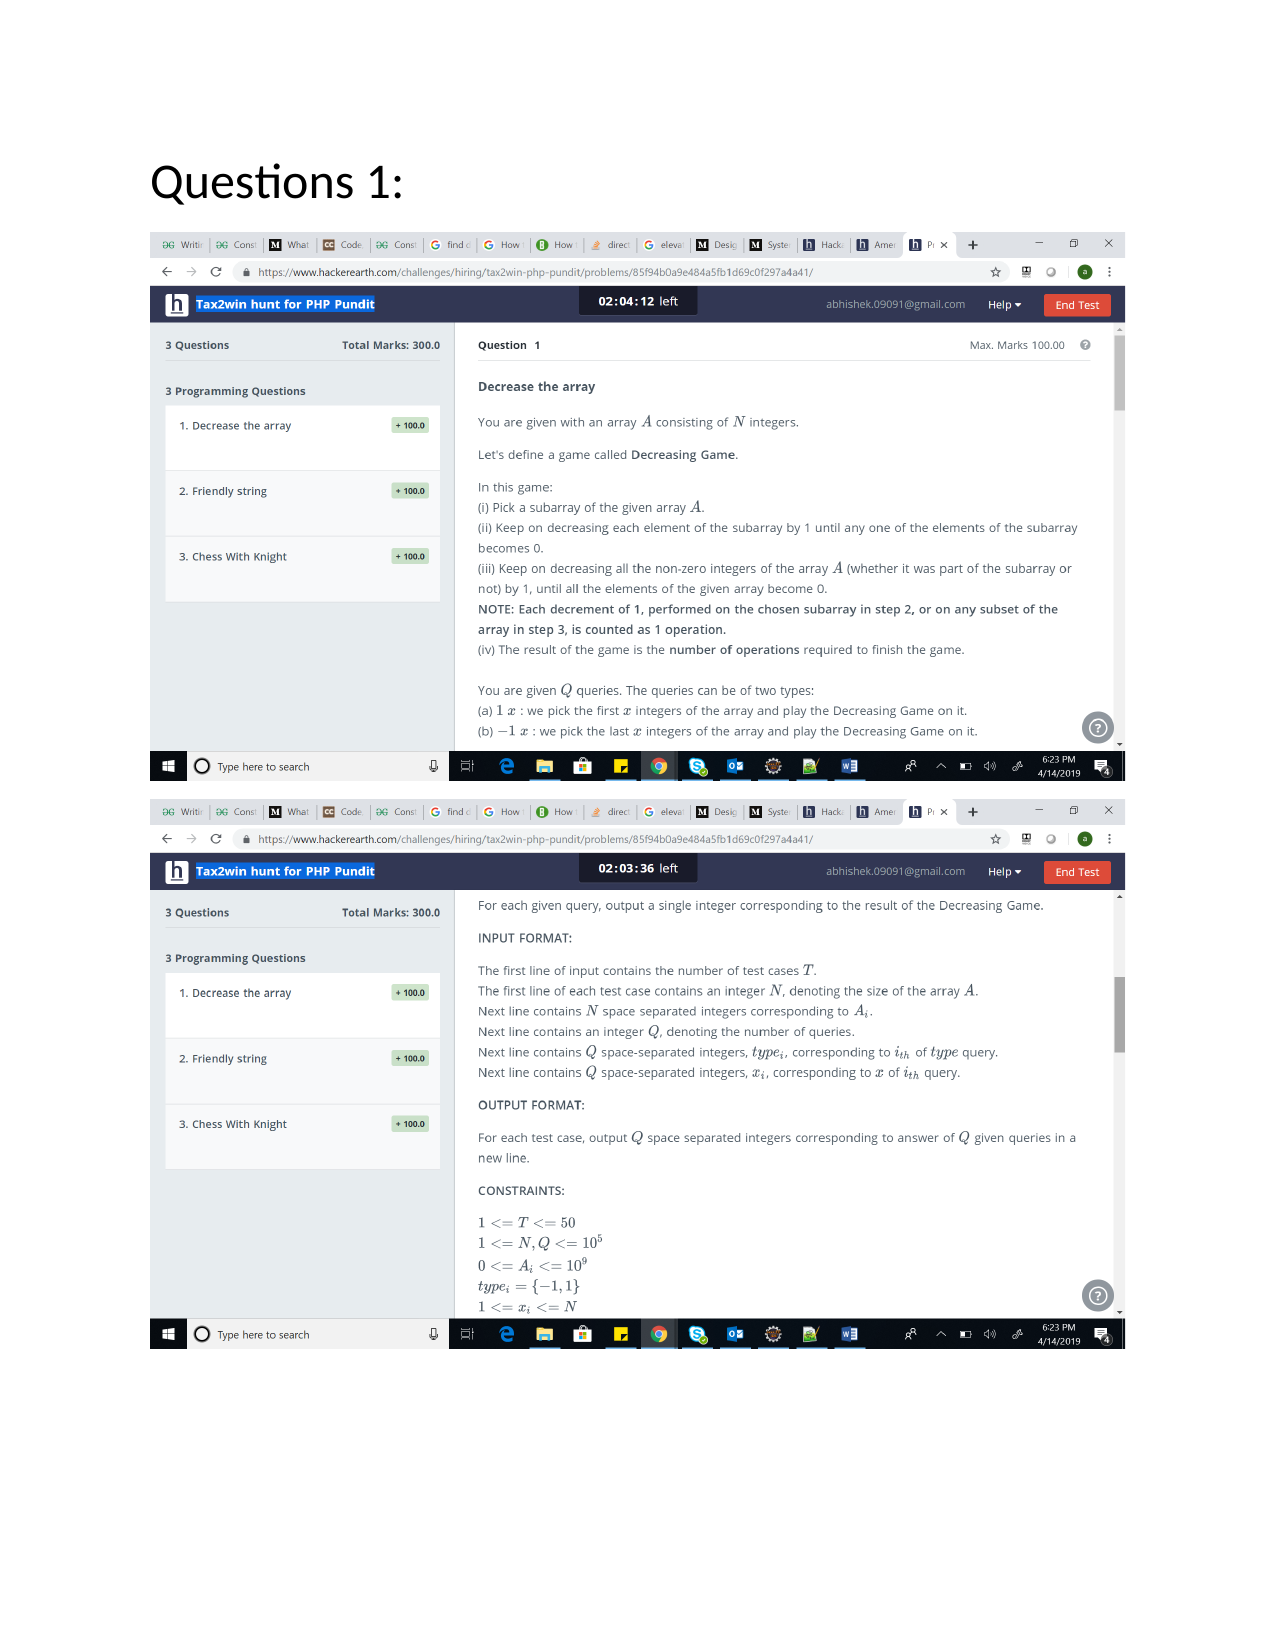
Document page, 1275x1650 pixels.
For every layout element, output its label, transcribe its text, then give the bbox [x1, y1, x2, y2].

picture [150, 232, 1125, 781]
text Questions 1: [150, 150, 1125, 211]
picture [150, 799, 1125, 1349]
